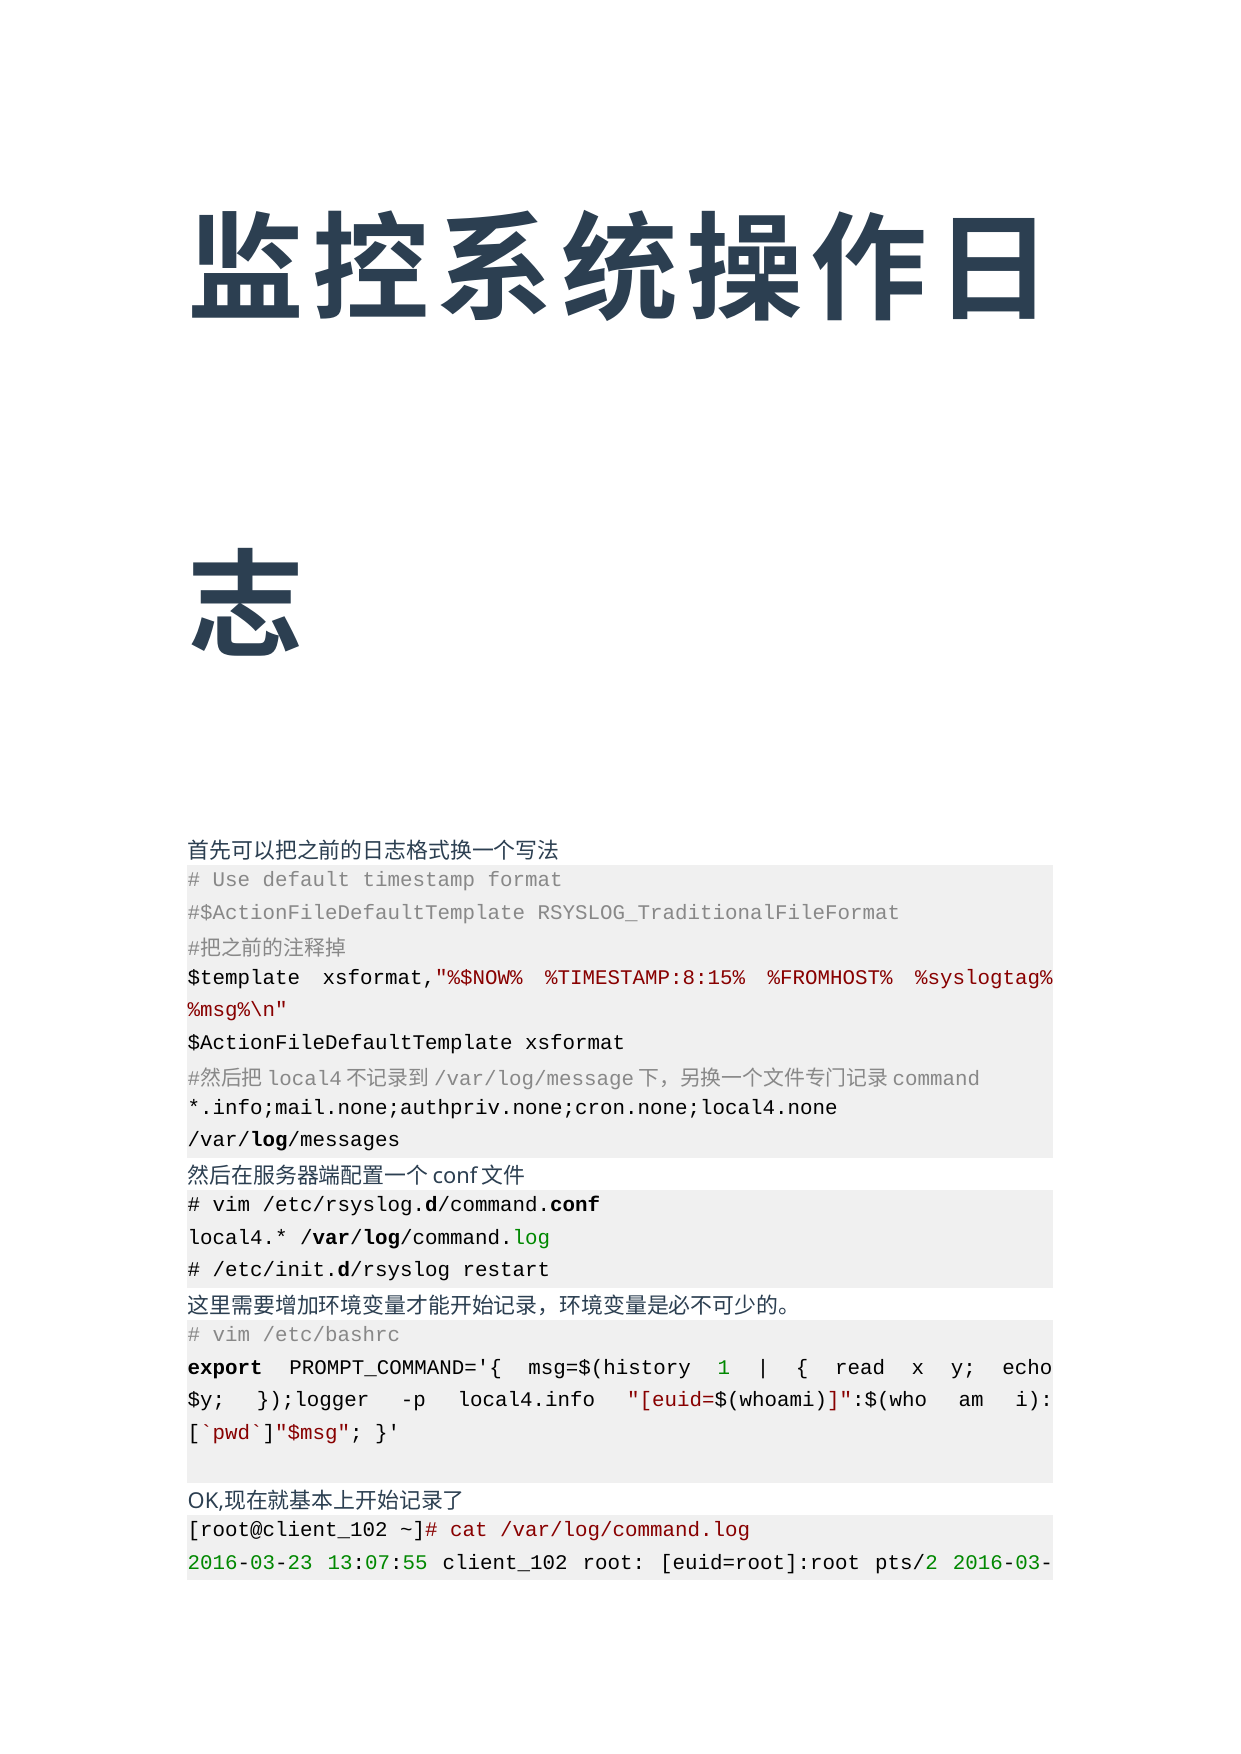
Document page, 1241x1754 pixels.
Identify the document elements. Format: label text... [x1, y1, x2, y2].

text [187, 1548, 1053, 1580]
text # Use default timestamp format [187, 865, 1053, 898]
text # /etc/init.d/rsyslog restart [187, 1255, 1053, 1288]
text #$ActionFileDefaultTemplate RSYSLOG_TraditionalFileFormat [187, 898, 1053, 930]
text # vim /etc/rsyslog.d/command.conf [187, 1190, 1053, 1223]
text *.info;mail.none;authpriv.none;cron.none;local4.none /var/log/messages [187, 1093, 1053, 1158]
text $ActionFileDefaultTemplate xsformat [187, 1028, 1053, 1060]
text 这里需要增加环境变量才能开始记录，环境变量是必不可少的。 [187, 1288, 1053, 1320]
text #把之前的注释掉 [187, 930, 1053, 963]
subtitle 监控系统操作日志 [187, 162, 1053, 694]
text 然后在服务器端配置一个conf文件 [187, 1158, 1053, 1190]
text $template xsformat,"%$NOW% %TIMESTAMP:8:15% %FROMHOST% %syslogtag% %msg%\n" [187, 963, 1053, 1028]
text local4.* /var/log/command.log [187, 1223, 1053, 1255]
text [root@client_102 ~]# cat /var/log/command.log [187, 1515, 1053, 1548]
text export PROMPT_COMMAND='{ msg=$(history 1 | { read x y; echo $y; });logger -p local4.info "[euid=$(whoami)]":$(who am i):[`pwd`]"$msg"; }' [187, 1353, 1053, 1450]
text #然后把local4不记录到 /var/log/message下，另换一个文件专门记录command [187, 1060, 1053, 1093]
text # vim /etc/bashrc [187, 1320, 1053, 1353]
text OK,现在就基本上开始记录了 [187, 1483, 1053, 1515]
text 首先可以把之前的日志格式换一个写法 [187, 833, 1053, 865]
